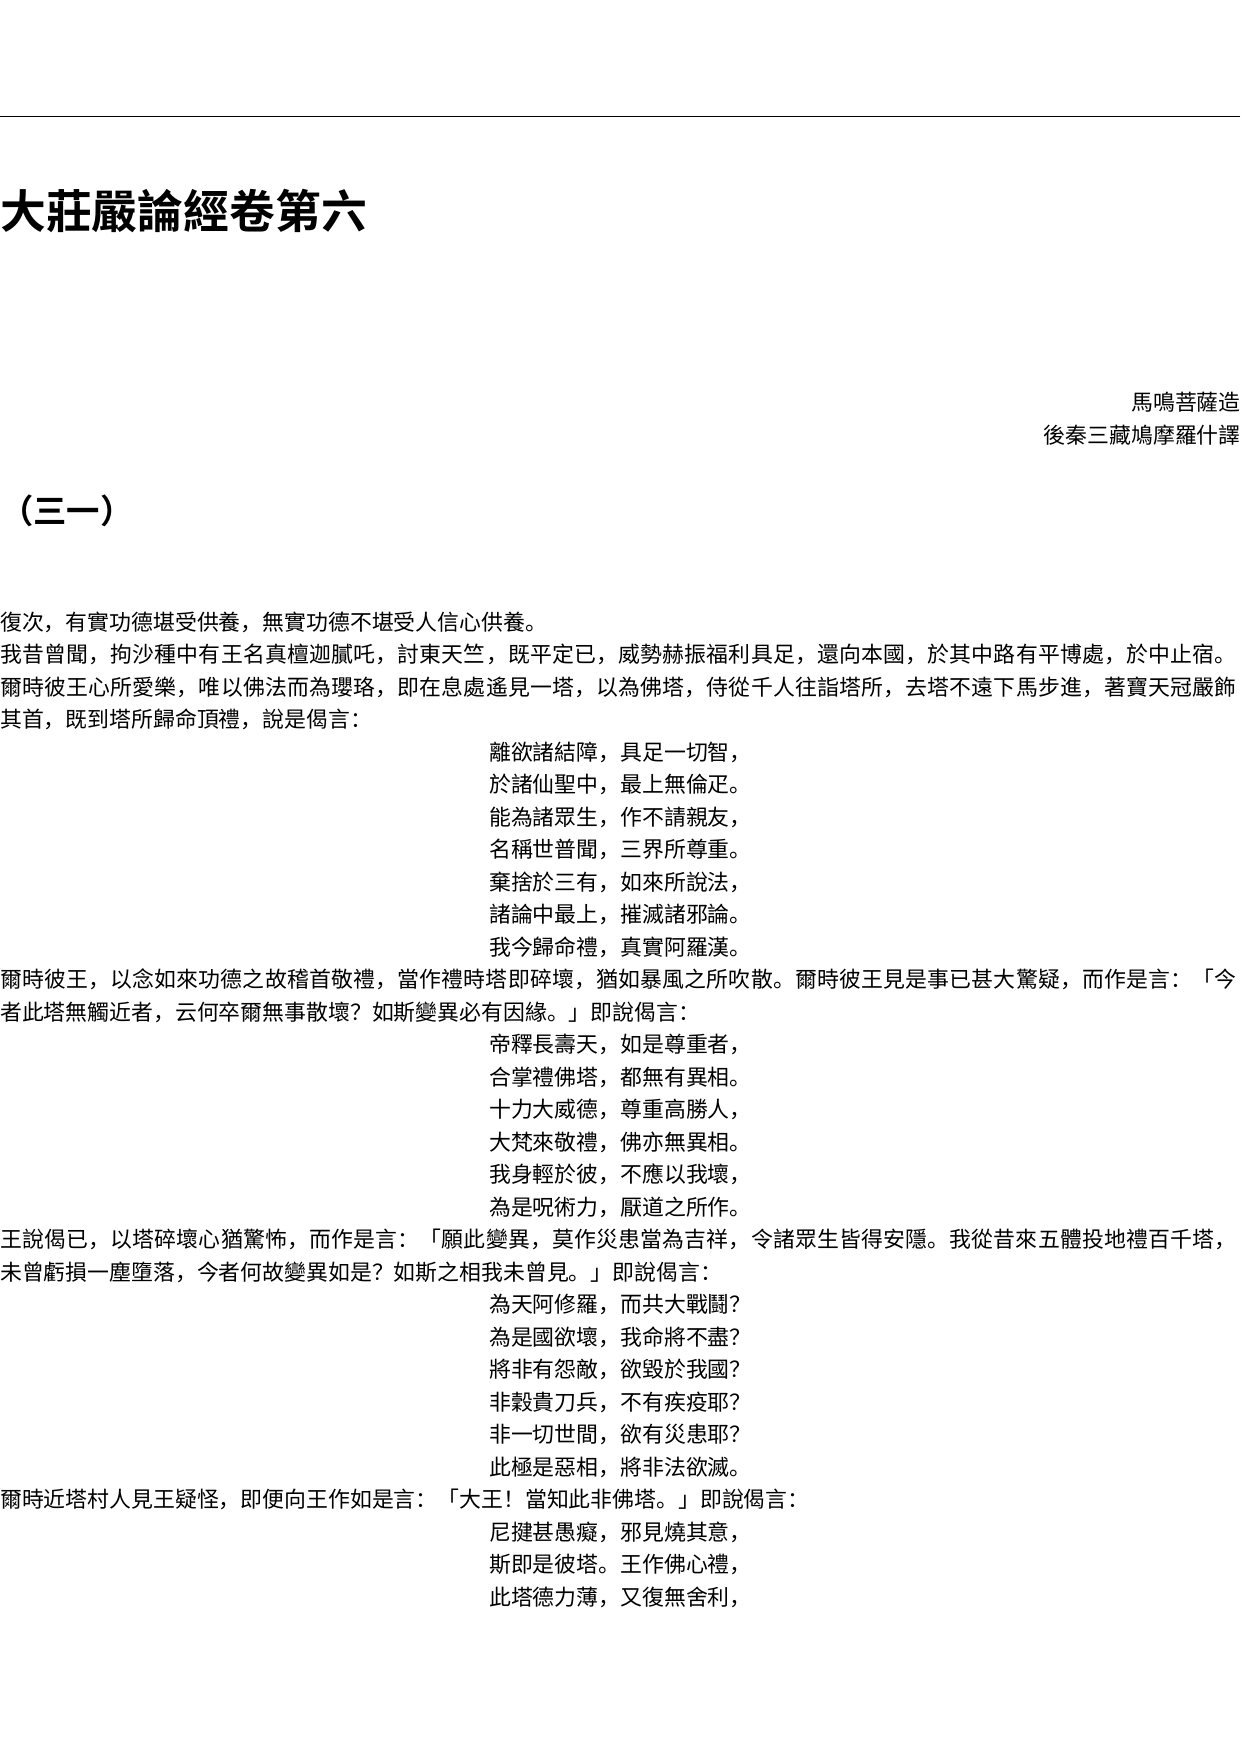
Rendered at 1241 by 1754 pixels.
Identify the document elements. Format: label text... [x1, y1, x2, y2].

text 爾時近塔村人見王疑怪，即便向王作如是言：「大王！當知此非佛塔。」即說偈言： [0, 1482, 1240, 1514]
text 王說偈已，以塔碎壞心猶驚怖，而作是言：「願此變異，莫作災患當為吉祥，令諸眾生皆得安隱。我從昔來五體投地禮百千塔，未曾虧損一塵墮落，今者何故變異如是？如斯之相我未曾見。」即說偈言： [0, 1222, 1240, 1287]
text 能為諸眾生，作不請親友， [0, 799, 1240, 832]
text 十力大威德，尊重高勝人， [0, 1092, 1240, 1124]
text 此極是惡相，將非法欲滅。 [0, 1449, 1240, 1482]
subtitle 大莊嚴論經卷第六 [0, 159, 1240, 257]
text 合掌禮佛塔，都無有異相。 [0, 1059, 1240, 1092]
text 復次，有實功德堪受供養，無實功德不堪受人信心供養。 [0, 604, 1240, 637]
text 非穀貴刀兵，不有疾疫耶？ [0, 1384, 1240, 1417]
text 諸論中最上，摧滅諸邪論。 [0, 897, 1240, 929]
text 斯即是彼塔。王作佛心禮， [0, 1547, 1240, 1579]
text 馬鳴菩薩造 [0, 385, 1240, 417]
text 帝釋長壽天，如是尊重者， [0, 1027, 1240, 1059]
text 此塔德力薄，又復無舍利， [0, 1579, 1240, 1612]
subtitle （三一） [0, 477, 1240, 542]
text 尼揵甚愚癡，邪見燒其意， [0, 1514, 1240, 1547]
text 非一切世間，欲有災患耶？ [0, 1417, 1240, 1449]
text 為天阿修羅，而共大戰鬪？ [0, 1287, 1240, 1319]
text 我今歸命禮，真實阿羅漢。 [0, 929, 1240, 962]
text 為是國欲壞，我命將不盡？ [0, 1319, 1240, 1352]
text 於諸仙聖中，最上無倫疋。 [0, 767, 1240, 799]
text 爾時彼王，以念如來功德之故稽首敬禮，當作禮時塔即碎壞，猶如暴風之所吹散。爾時彼王見是事已甚大驚疑，而作是言：「今者此塔無觸近者，云何卒爾無事散壞？如斯變異必有因緣。」即說偈言： [0, 962, 1240, 1027]
text 後秦三藏鳩摩羅什譯 [0, 417, 1240, 450]
text 大梵來敬禮，佛亦無異相。 [0, 1124, 1240, 1157]
text 我昔曾聞，拘沙種中有王名真檀迦膩吒，討東天竺，既平定已，威勢赫振福利具足，還向本國，於其中路有平博處，於中止宿。爾時彼王心所愛樂，唯以佛法而為瓔珞，即在息處遙見一塔，以為佛塔，侍從千人往詣塔所，去塔不遠下馬步進，著寶天冠嚴飾其首，既到塔所歸命頂禮，說是偈言： [0, 637, 1240, 734]
text 離欲諸結障，具足一切智， [0, 734, 1240, 767]
text 為是呪術力，厭道之所作。 [0, 1189, 1240, 1222]
text 棄捨於三有，如來所說法， [0, 864, 1240, 897]
text 將非有怨敵，欲毀於我國？ [0, 1352, 1240, 1384]
text 名稱世普聞，三界所尊重。 [0, 832, 1240, 864]
text 我身輕於彼，不應以我壞， [0, 1157, 1240, 1189]
